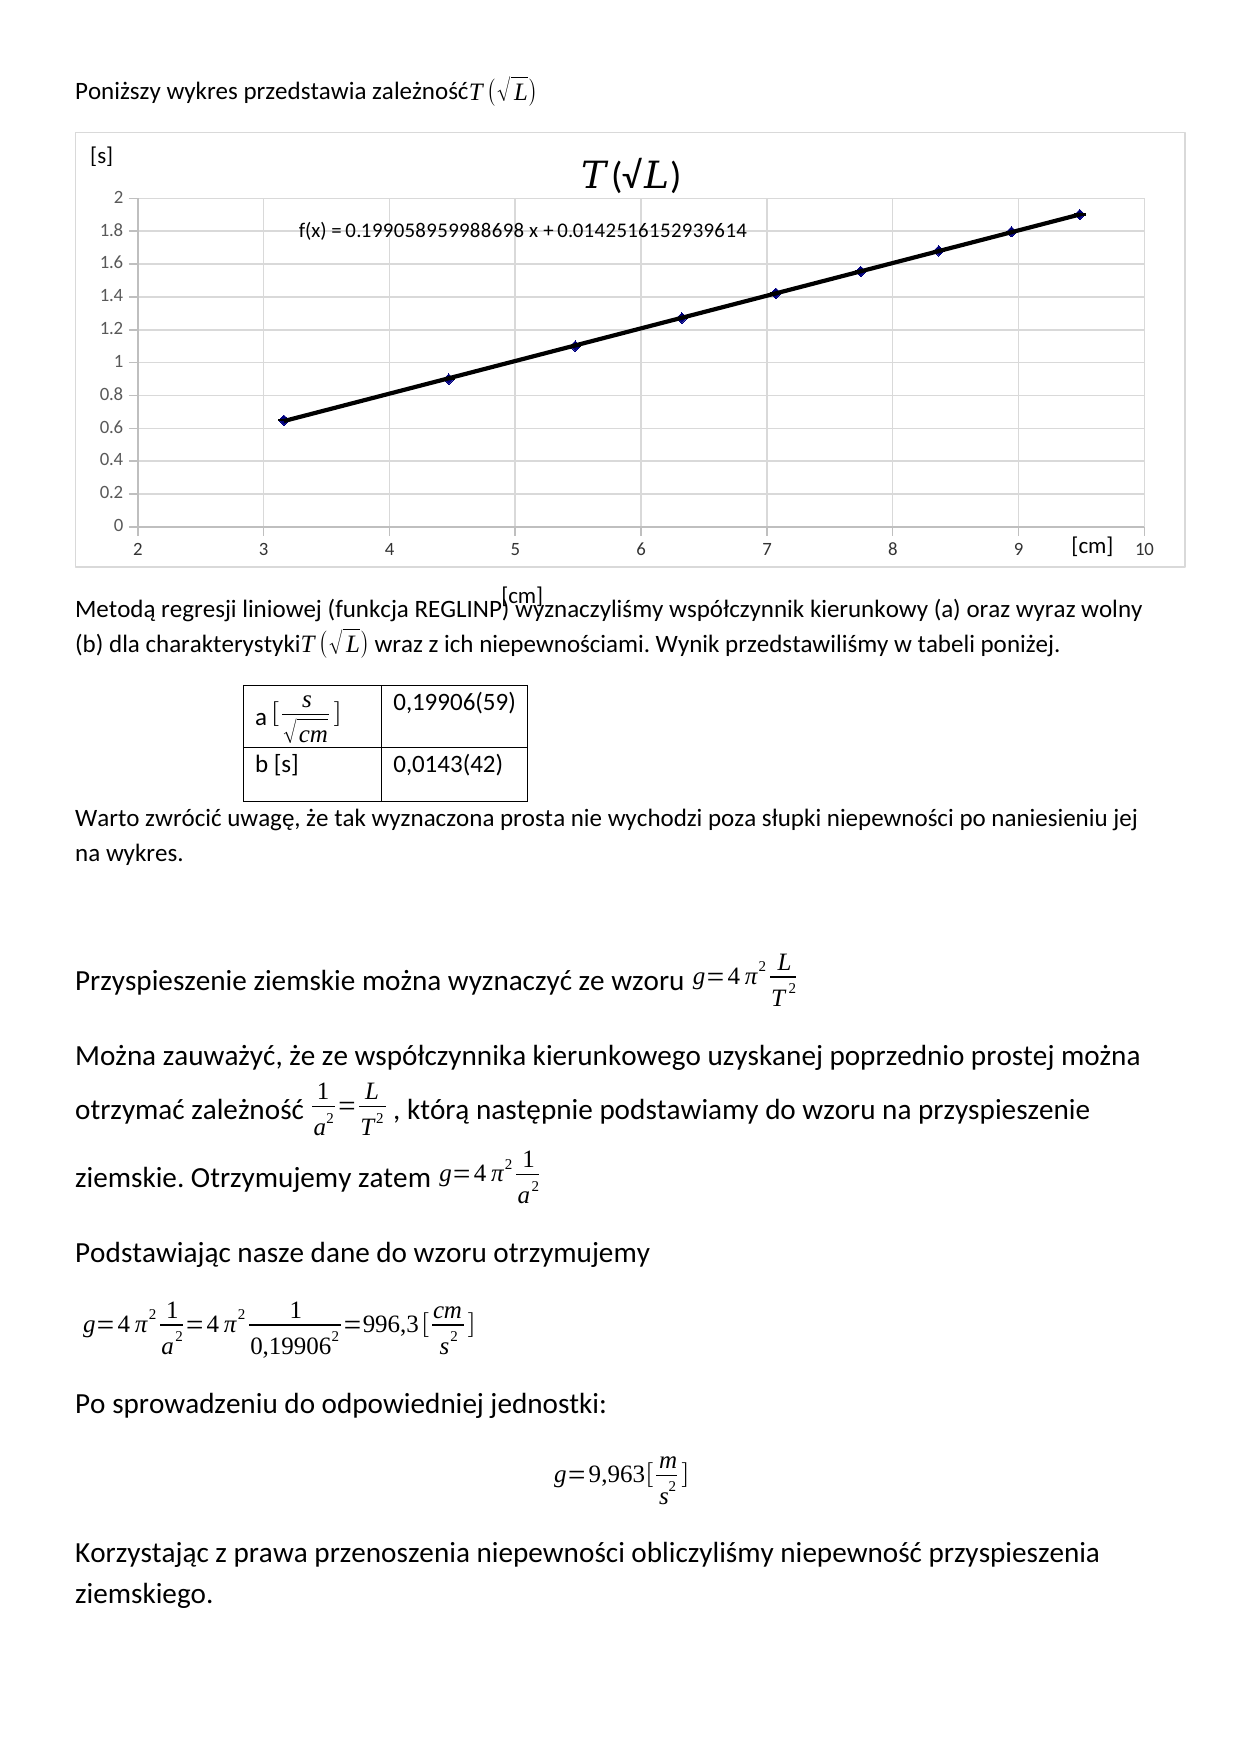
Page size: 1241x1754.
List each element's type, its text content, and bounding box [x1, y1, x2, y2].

text Po sprowadzeniu do odpowiedniej jednostki: [75, 1385, 1165, 1420]
text Podstawiając nasze dane do wzoru otrzymujemy [75, 1234, 1165, 1270]
text Można zauważyć, że ze współczynnika kierunkowego uzyskanej poprzednio prostej można otrzymać zależność , którą następnie podstawiamy do wzoru na przyspieszenie ziemskie. Otrzymujemy zatem [75, 1037, 1165, 1208]
table_header a [244, 686, 381, 747]
table_cell b [s] [244, 748, 381, 801]
table_cell 0,0143(42) [382, 748, 527, 801]
text Przyspieszenie ziemskie można wyznaczyć ze wzoru [75, 948, 1165, 1011]
table_header 0,19906(59) [382, 686, 527, 747]
text Warto zwrócić uwagę, że tak wyznaczona prosta nie wychodzi poza słupki niepewności po naniesieniu jej na wykres. [75, 802, 1165, 867]
text Korzystając z prawa przenoszenia niepewności obliczyliśmy niepewność przyspieszenia ziemskiego. [75, 1534, 1165, 1611]
text Poniższy wykres przedstawia zależność [75, 75, 1165, 107]
text Metodą regresji liniowej (funkcja REGLINP) wyznaczyliśmy współczynnik kierunkowy (a) oraz wyraz wolny (b) dla charakterystyki wraz z ich niepewnościami. Wynik przedstawiliśmy w tabeli poniżej. [75, 593, 1165, 659]
